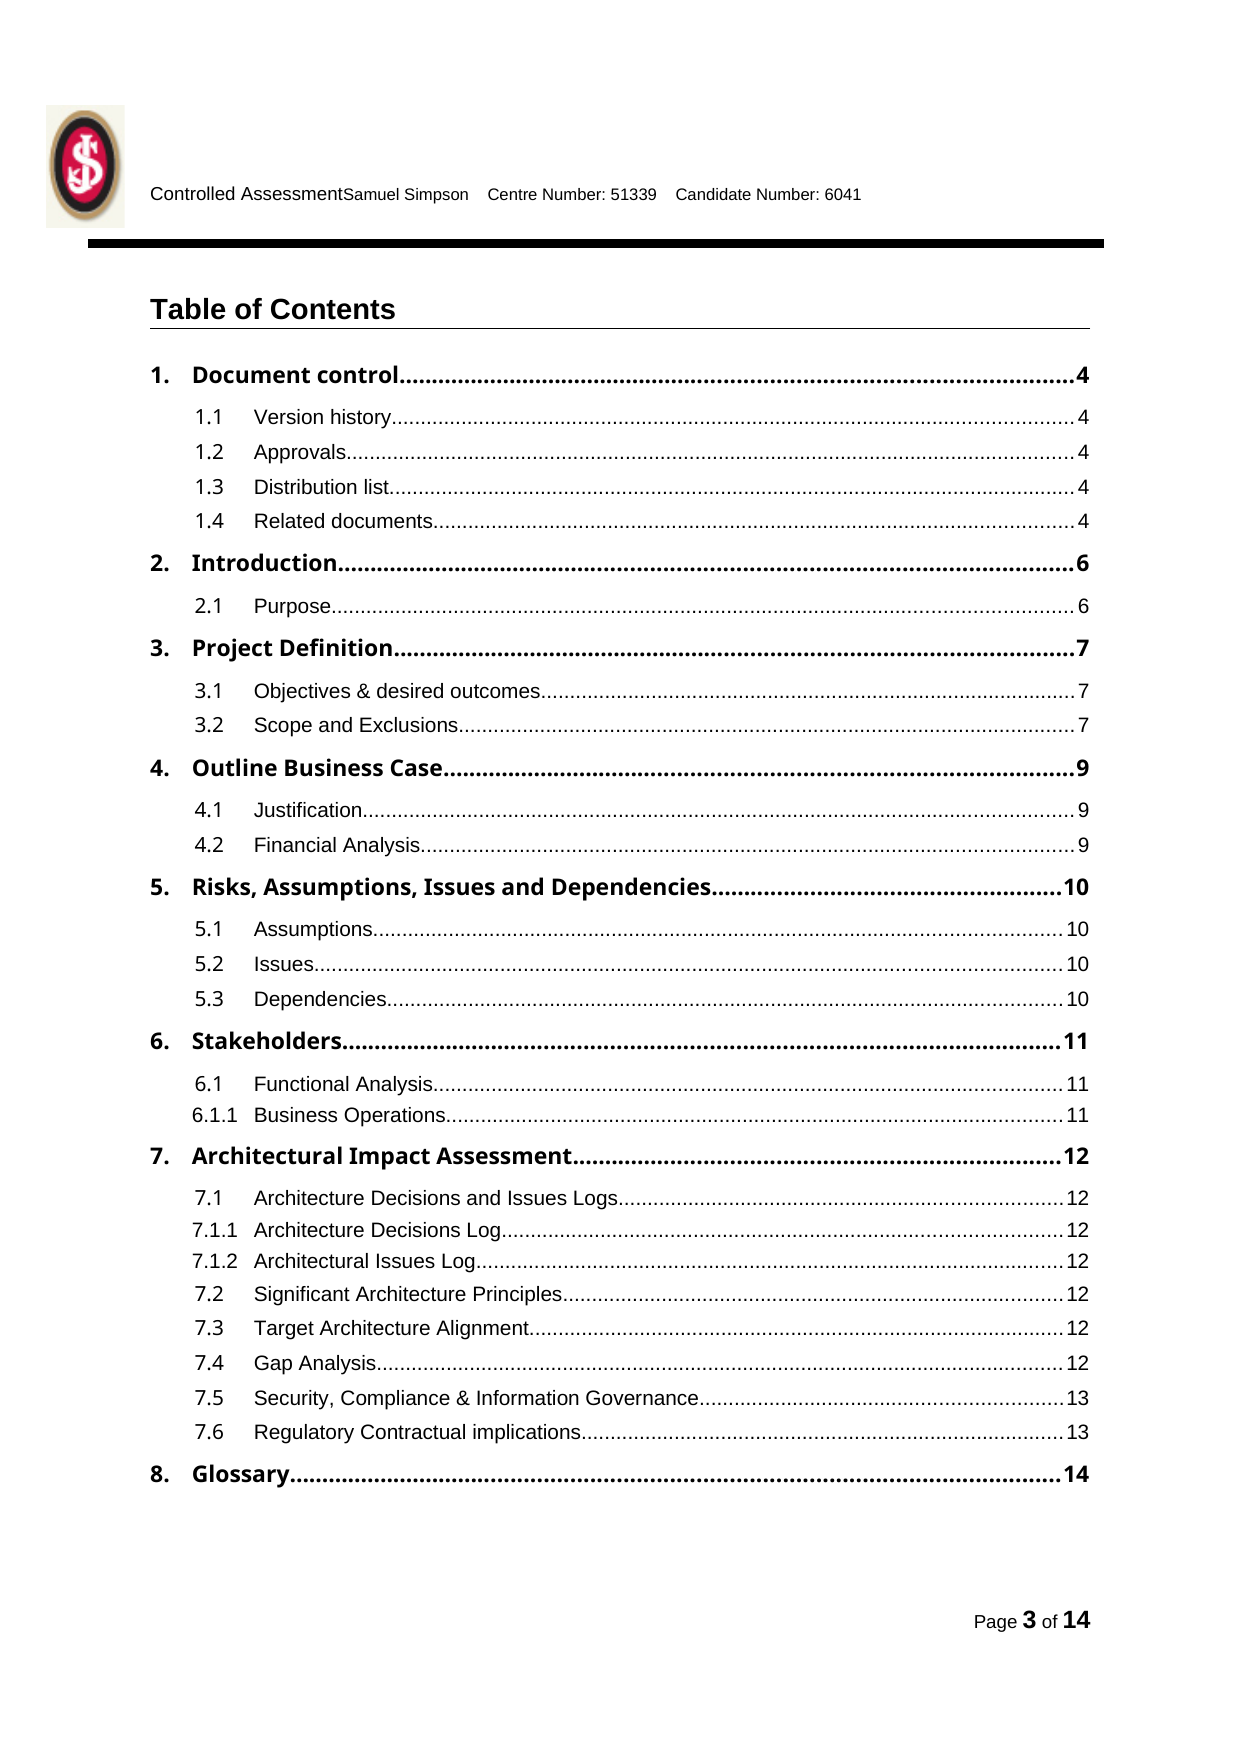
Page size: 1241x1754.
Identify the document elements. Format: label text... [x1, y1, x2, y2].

text 2. Introduction 6 [150, 547, 1090, 579]
text 4.2 Financial Analysis 9 [194, 830, 1090, 858]
text 7.6 Regulatory Contractual implications 13 [194, 1417, 1090, 1446]
text 5. Risks, Assumptions, Issues and Dependencies 10 [150, 871, 1090, 902]
text 4. Outline Business Case 9 [150, 751, 1090, 783]
picture [46, 105, 125, 228]
text 1.3 Distribution list 4 [194, 472, 1090, 500]
text 7. Architectural Impact Assessment 12 [150, 1140, 1090, 1171]
text 3. Project Definition 7 [150, 632, 1090, 663]
text 7.1.2 Architectural Issues Log 12 [192, 1248, 1090, 1272]
text 1.4 Related documents 4 [194, 506, 1090, 535]
text 7.2 Significant Architecture Principles 12 [194, 1279, 1090, 1307]
text 7.1 Architecture Decisions and Issues Logs 12 [194, 1183, 1090, 1212]
text 5.3 Dependencies 10 [194, 984, 1090, 1012]
text 6. Stakeholders 11 [150, 1025, 1090, 1056]
text 3.2 Scope and Exclusions 7 [194, 711, 1090, 739]
text 1.1 Version history 4 [194, 402, 1090, 431]
text 1.2 Approvals 4 [194, 437, 1090, 466]
text 6.1.1 Business Operations 11 [192, 1103, 1090, 1127]
text 6.1 Functional Analysis 11 [194, 1069, 1090, 1097]
text 7.5 Security, Compliance & Information Governance 13 [194, 1383, 1090, 1411]
text 5.1 Assumptions 10 [194, 914, 1090, 943]
text 3.1 Objectives & desired outcomes 7 [194, 676, 1090, 704]
text 5.2 Issues 10 [194, 949, 1090, 978]
text 7.1.1 Architecture Decisions Log 12 [192, 1218, 1090, 1242]
text 7.4 Gap Analysis 12 [194, 1348, 1090, 1376]
text 8. Glossary 14 [150, 1458, 1090, 1489]
text 1. Document control 4 [150, 359, 1090, 390]
text Table of Contents [150, 292, 1090, 328]
text 7.3 Target Architecture Alignment 12 [194, 1313, 1090, 1342]
text 2.1 Purpose 6 [194, 591, 1090, 619]
text 4.1 Justification 9 [194, 795, 1090, 824]
